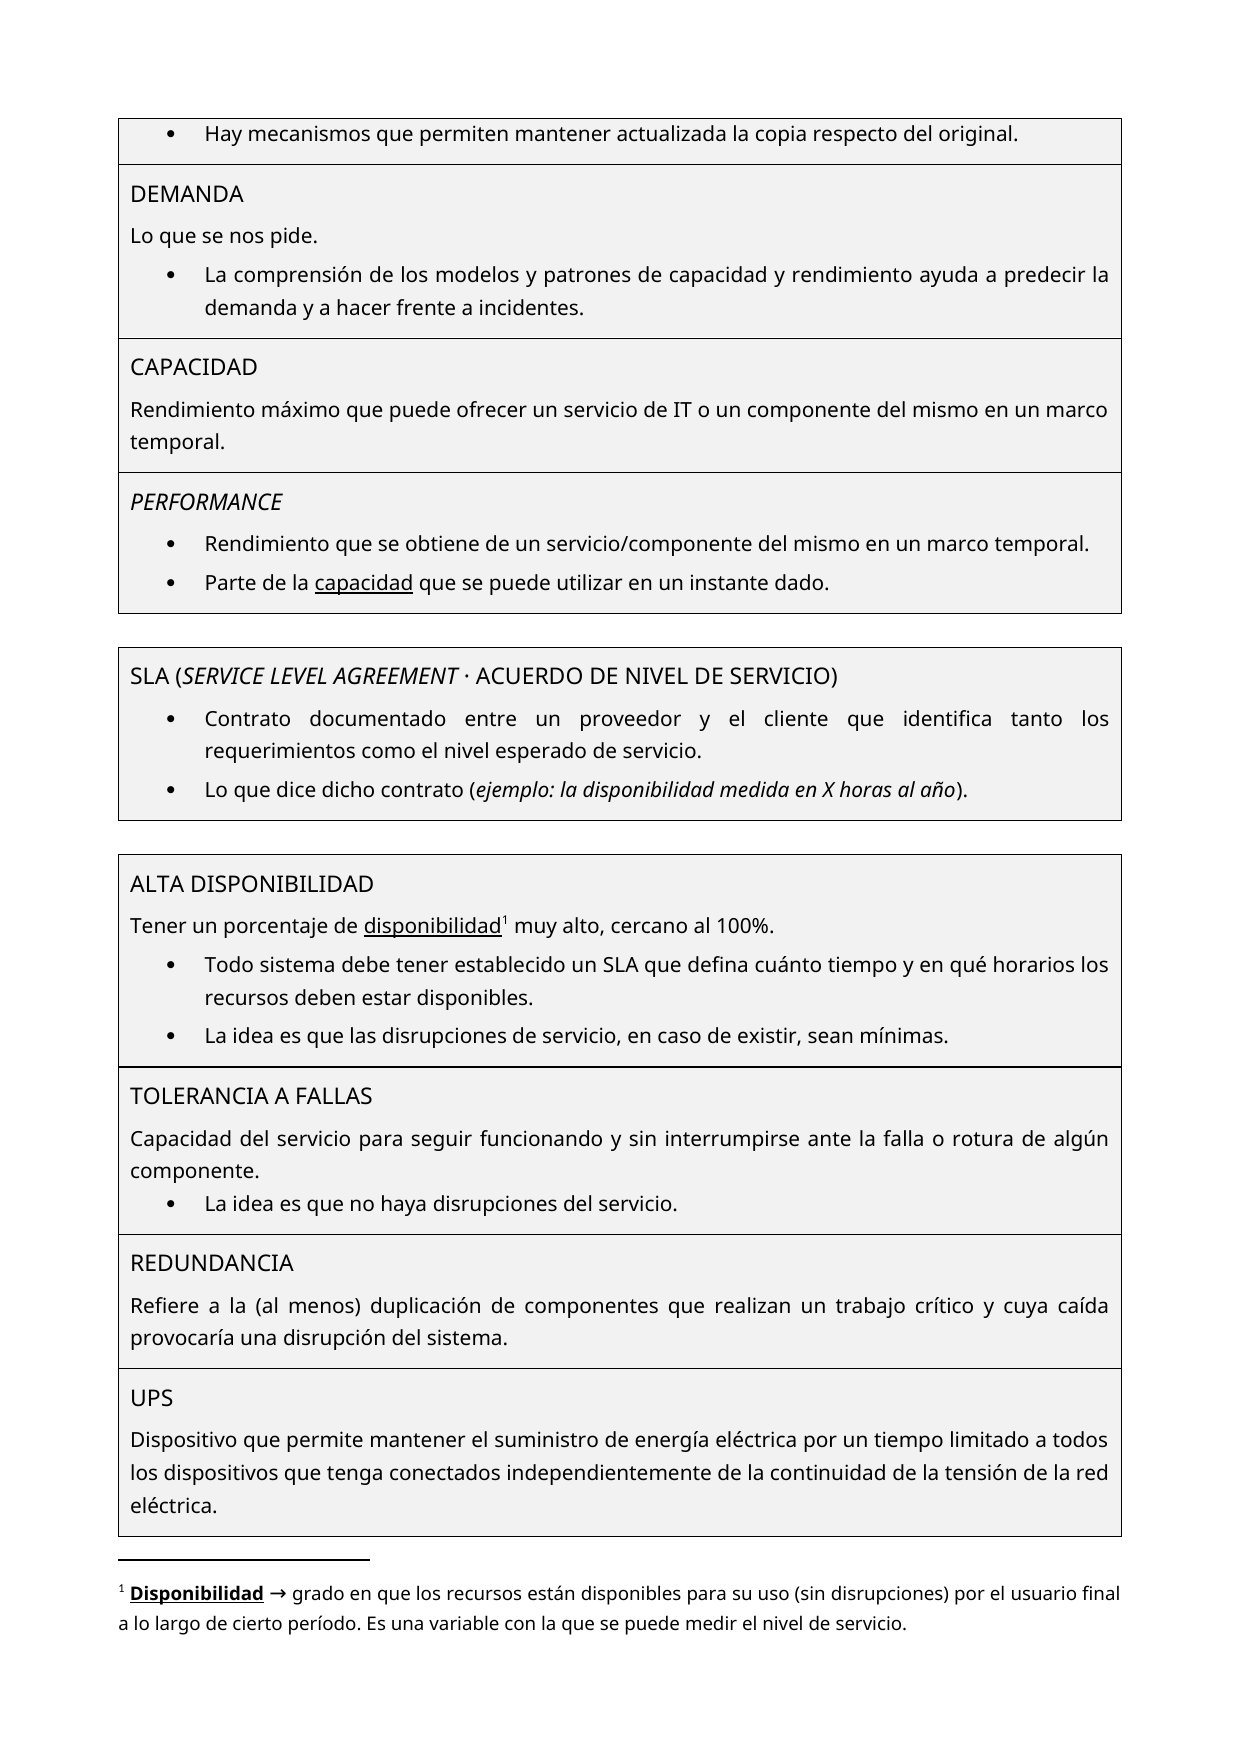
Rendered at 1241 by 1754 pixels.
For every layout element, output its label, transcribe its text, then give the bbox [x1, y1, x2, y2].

table_cell DEMANDA Lo que se nos pide. La comprensión de los modelos y patrones de capacidad y rendimiento ayuda a predecir la demanda y a hacer frente a incidentes. [119, 165, 1121, 337]
table_cell CAPACIDAD Rendimiento máximo que puede ofrecer un servicio de IT o un componente del mismo en un marco temporal. [119, 339, 1121, 472]
table_header SLA (SERVICE LEVEL AGREEMENT · ACUERDO DE NIVEL DE SERVICIO) Contrato documentado entre un proveedor y el cliente que identifica tanto los requerimientos como el nivel esperado de servicio. Lo que dice dicho contrato (ejemplo: la disponibilidad medida en X horas al año). [119, 648, 1121, 820]
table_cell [119, 1369, 1121, 1536]
table_cell REDUNDANCIA Refiere a la (al menos) duplicación de componentes que realizan un trabajo crítico y cuya caída provocaría una disrupción del sistema. [119, 1235, 1121, 1368]
table_cell TOLERANCIA A FALLAS Capacidad del servicio para seguir funcionando y sin interrumpirse ante la falla o rotura de algún componente. La idea es que no haya disrupciones del servicio. [119, 1068, 1121, 1234]
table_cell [119, 119, 1121, 164]
table_header ALTA DISPONIBILIDAD Tener un porcentaje de disponibilidad muy alto, cercano al 100%. Todo sistema debe tener establecido un SLA que defina cuánto tiempo y en qué horarios los recursos deben estar disponibles. La idea es que las disrupciones de servicio, en caso de existir, sean mínimas. [119, 855, 1121, 1066]
table_cell PERFORMANCE Rendimiento que se obtiene de un servicio/componente del mismo en un marco temporal. Parte de la capacidad que se puede utilizar en un instante dado. [119, 473, 1121, 613]
